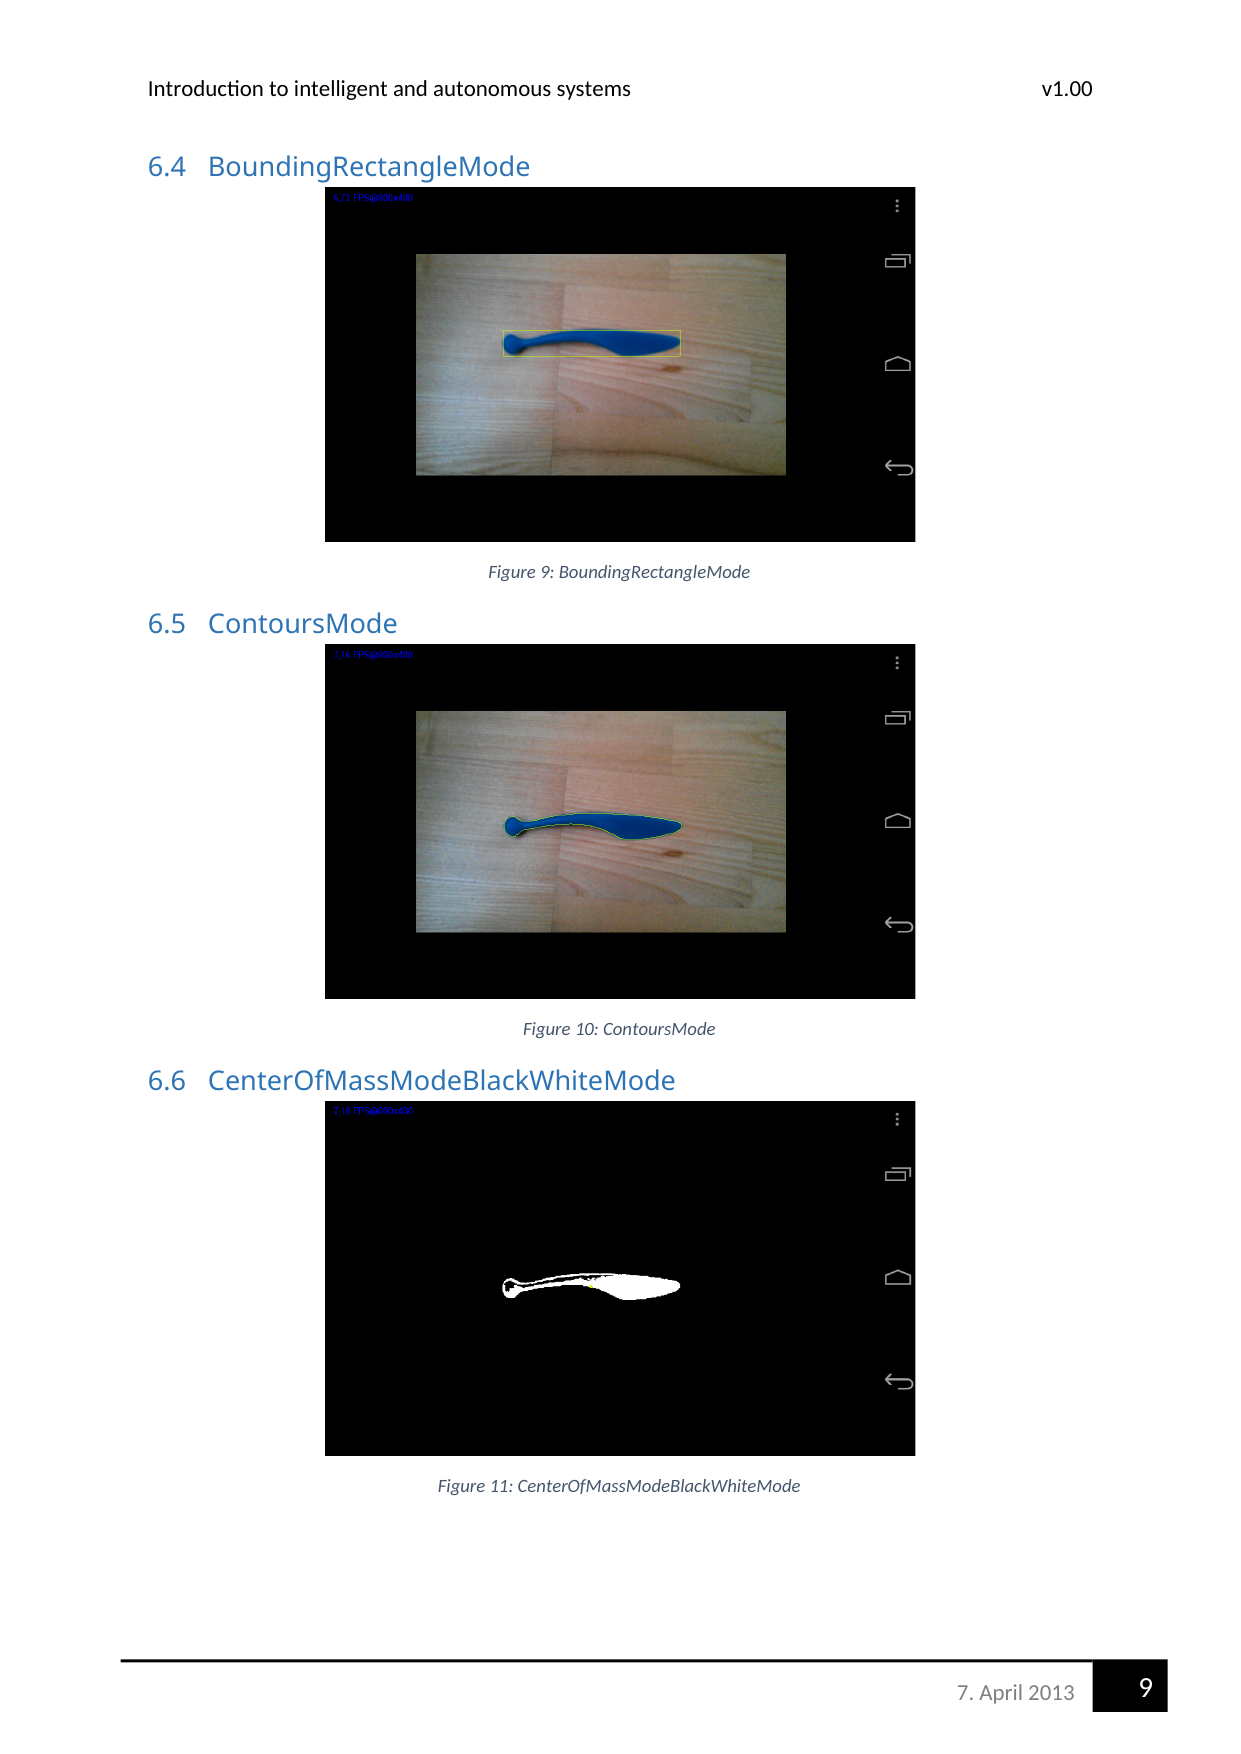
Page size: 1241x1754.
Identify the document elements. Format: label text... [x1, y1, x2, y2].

text Figure 10: ContoursMode [148, 1017, 1093, 1040]
subtitle CenterOfMassModeBlackWhiteMode [148, 1061, 1093, 1098]
subtitle BoundingRectangleMode [148, 148, 1093, 184]
picture [325, 644, 916, 999]
text Figure 11: CenterOfMassModeBlackWhiteMode [148, 1474, 1093, 1497]
subtitle ContoursMode [148, 604, 1093, 641]
picture [325, 187, 916, 542]
text Figure 9: BoundingRectangleMode [148, 561, 1093, 583]
picture [325, 1101, 916, 1456]
